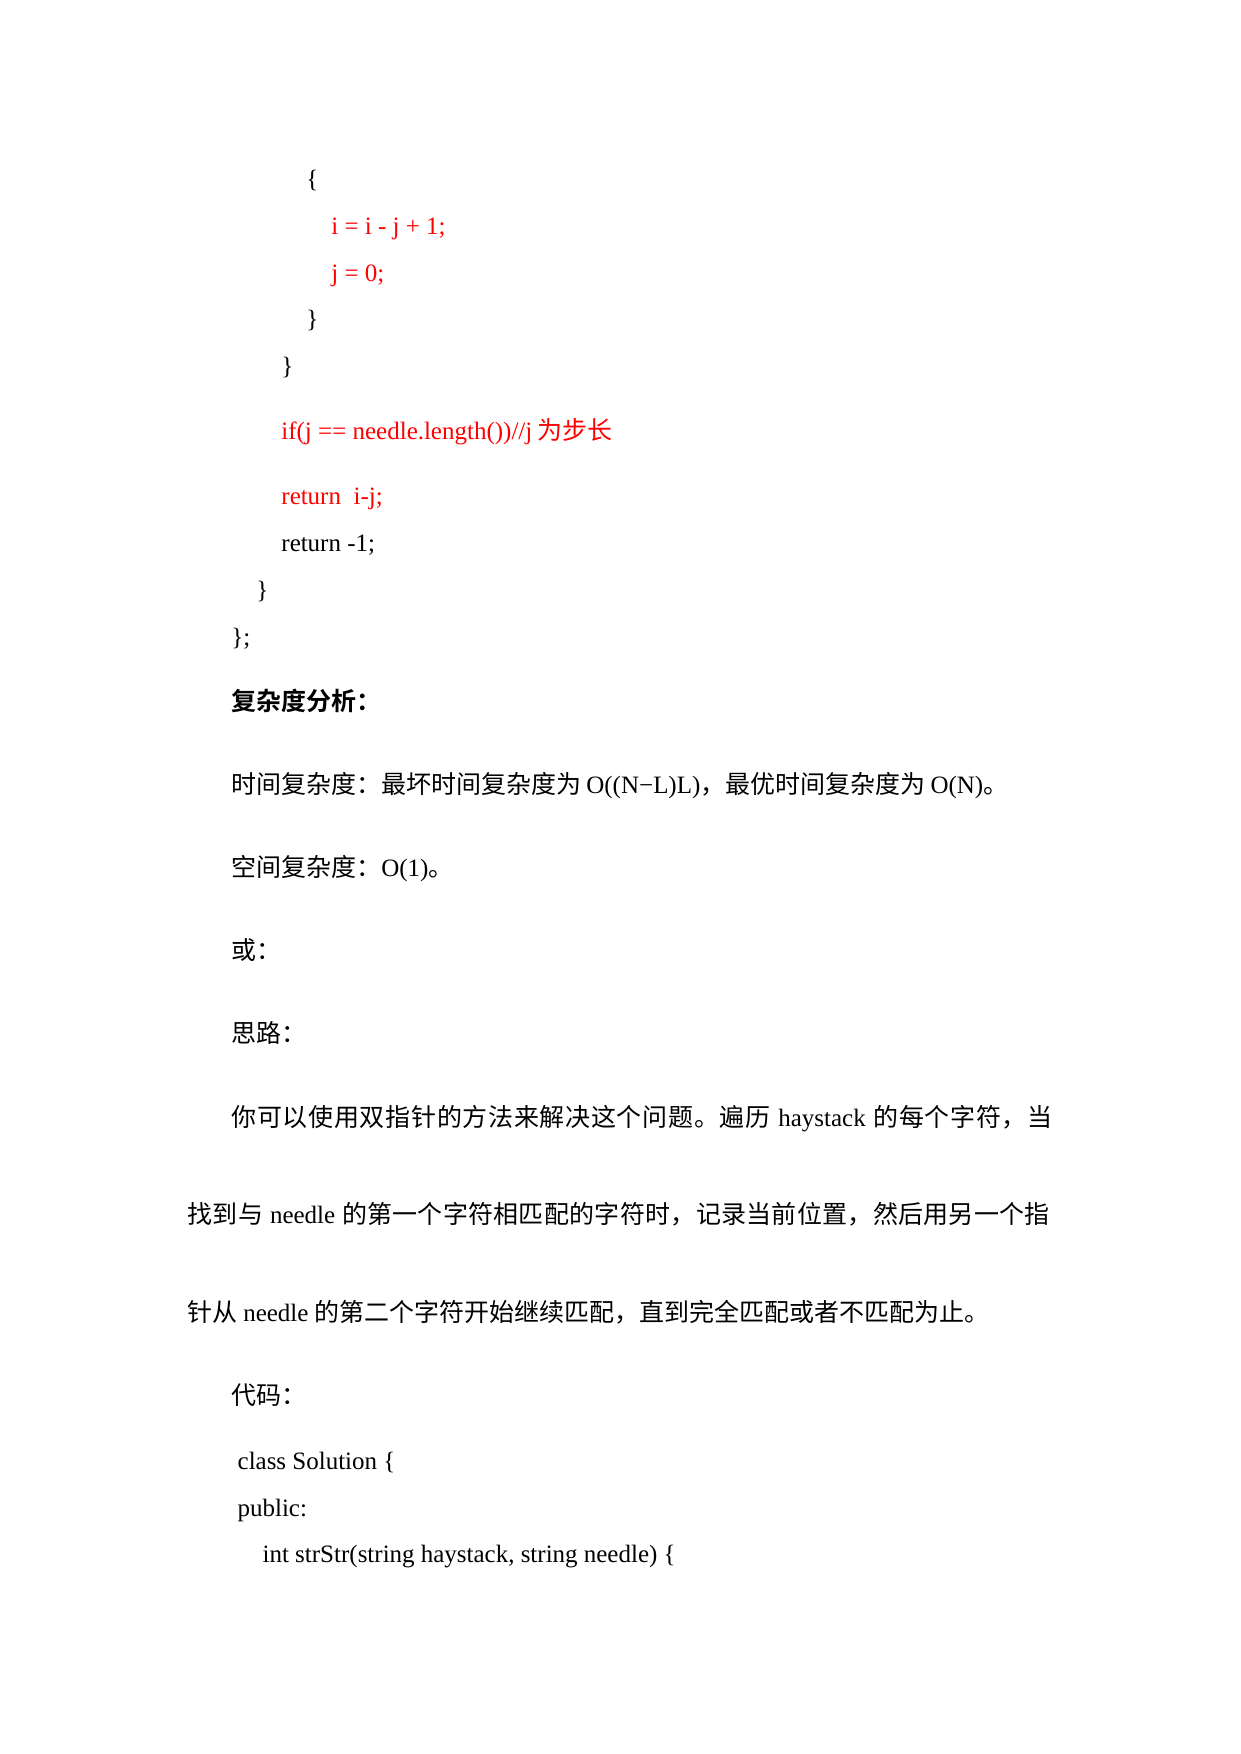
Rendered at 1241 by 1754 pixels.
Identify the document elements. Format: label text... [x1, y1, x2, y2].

text } [187, 349, 1053, 382]
text }; [187, 620, 1053, 653]
text class Solution { [237, 1444, 1053, 1476]
text 时间复杂度：最坏时间复杂度为O((N−L)L)，最优时间复杂度为O(N)。 [187, 750, 1053, 815]
text 你可以使用双指针的方法来解决这个问题。遍历 haystack 的每个字符，当找到与 needle 的第一个字符相匹配的字符时，记录当前位置，然后用另一个指针从 needle 的第二个字符开始继续匹配，直到完全匹配或者不匹配为止。 [187, 1083, 1053, 1343]
text public: [237, 1491, 1053, 1523]
text return -1; [187, 526, 1053, 559]
text 代码： [187, 1361, 1053, 1426]
text 或： [187, 916, 1053, 981]
text i = i - j + 1; [187, 209, 1053, 241]
text 思路： [187, 999, 1053, 1064]
text j = 0; [187, 256, 1053, 288]
text if(j == needle.length())//j为步长 [187, 396, 1053, 461]
text return i-j; [187, 479, 1053, 512]
text } [187, 303, 1053, 335]
text 复杂度分析： [187, 667, 1053, 732]
text 空间复杂度：O(1)。 [187, 833, 1053, 898]
text int strStr(string haystack, string needle) { [237, 1538, 1053, 1570]
text { [187, 162, 1053, 194]
text } [187, 573, 1053, 606]
